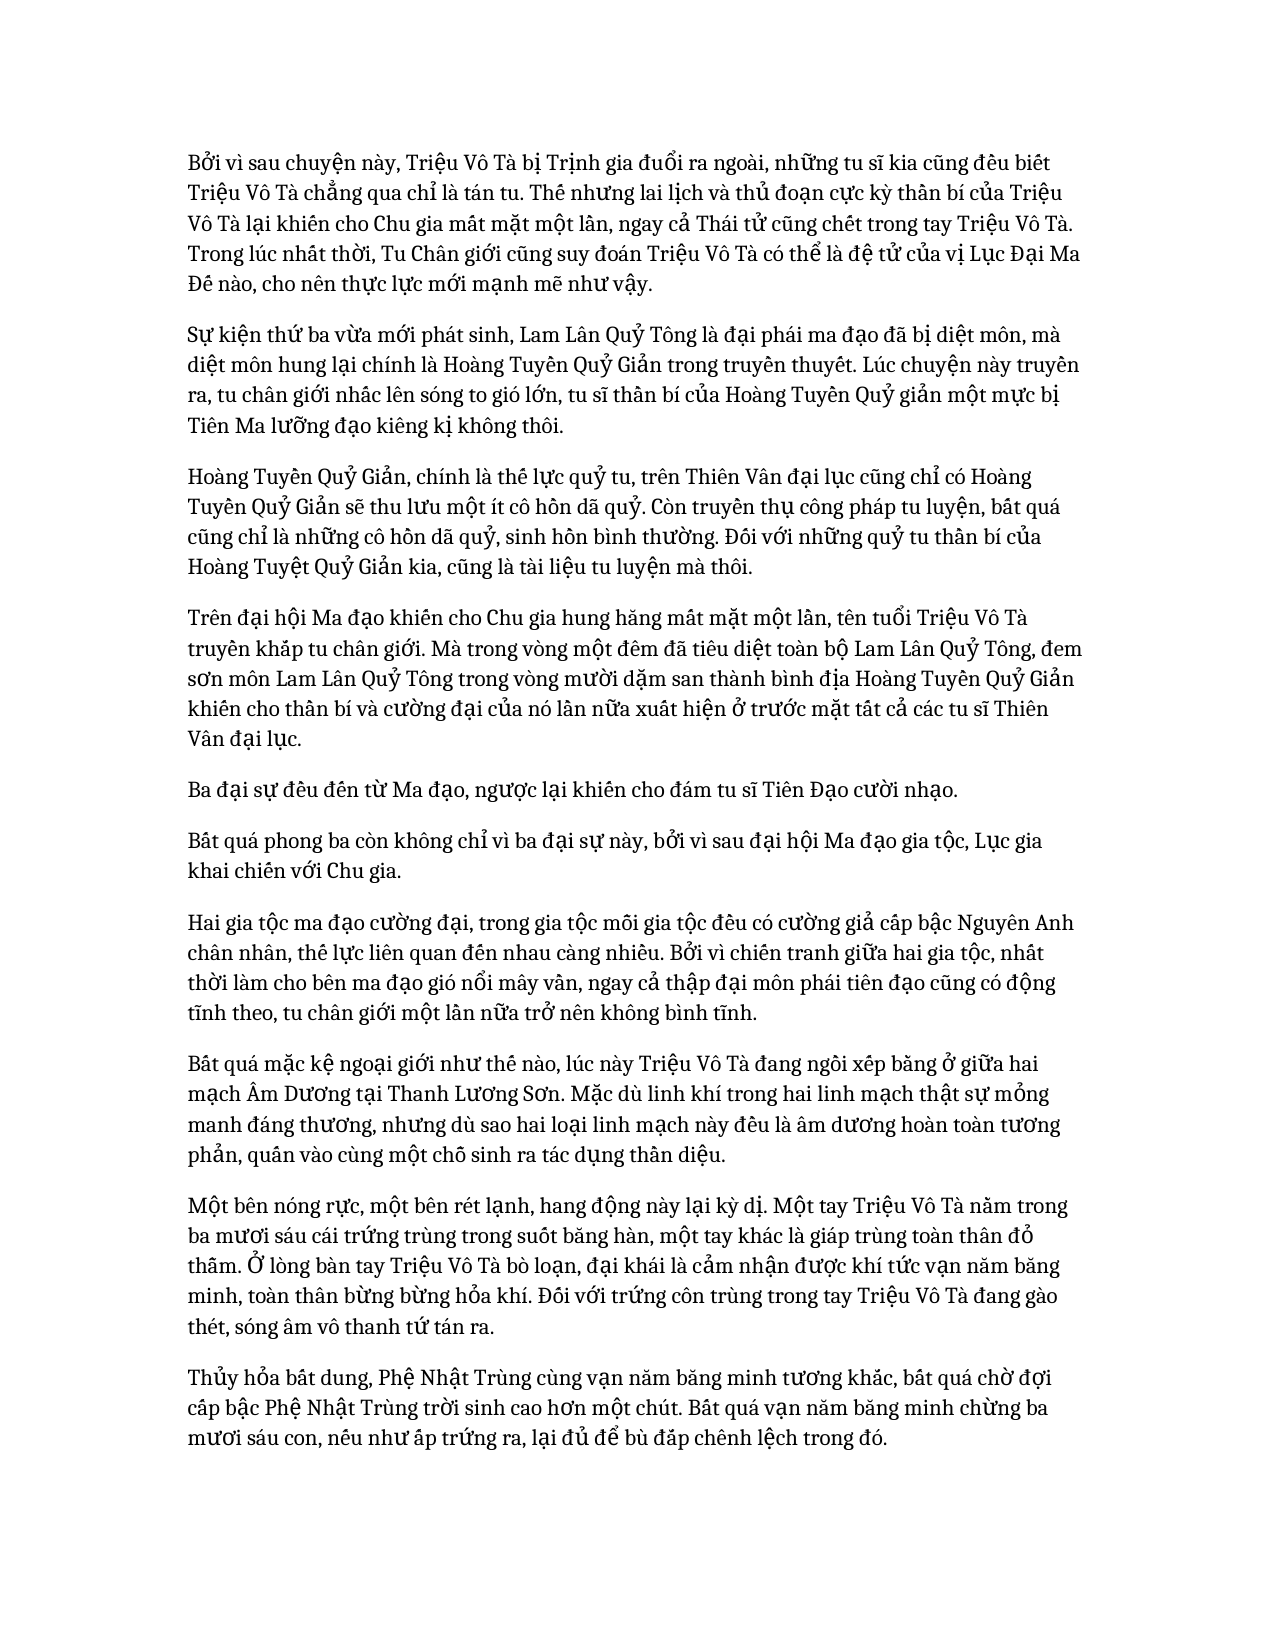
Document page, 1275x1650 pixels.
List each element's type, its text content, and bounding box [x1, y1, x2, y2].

text Thủy hỏa bất dung, Phệ Nhật Trùng cùng vạn năm băng minh tương khắc, bất quá chờ đợi cấp bậc Phệ Nhật Trùng trời sinh cao hơn một chút. Bất quá vạn năm băng minh chừng ba mươi sáu con, nếu như ấp trứng ra, lại đủ để bù đắp chênh lệch trong đó. [187, 1364, 1087, 1451]
text Hoàng Tuyền Quỷ Giản, chính là thế lực quỷ tu, trên Thiên Vân đại lục cũng chỉ có Hoàng Tuyền Quỷ Giản sẽ thu lưu một ít cô hồn dã quỷ. Còn truyền thụ công pháp tu luyện, bất quá cũng chỉ là những cô hồn dã quỷ, sinh hồn bình thường. Đối với những quỷ tu thần bí của Hoàng Tuyệt Quỷ Giản kia, cũng là tài liệu tu luyện mà thôi. [187, 463, 1087, 581]
text Bất quá phong ba còn không chỉ vì ba đại sự này, bởi vì sau đại hội Ma đạo gia tộc, Lục gia khai chiến với Chu gia. [187, 828, 1087, 885]
text Một bên nóng rực, một bên rét lạnh, hang động này lại kỳ dị. Một tay Triệu Vô Tà nằm trong ba mươi sáu cái trứng trùng trong suốt băng hàn, một tay khác là giáp trùng toàn thân đỏ thẫm. Ở lòng bàn tay Triệu Vô Tà bò loạn, đại khái là cảm nhận được khí tức vạn năm băng minh, toàn thân bừng bừng hỏa khí. Đối với trứng côn trùng trong tay Triệu Vô Tà đang gào thét, sóng âm vô thanh tứ tán ra. [187, 1193, 1087, 1340]
text Trên đại hội Ma đạo khiến cho Chu gia hung hăng mất mặt một lần, tên tuổi Triệu Vô Tà truyền khắp tu chân giới. Mà trong vòng một đêm đã tiêu diệt toàn bộ Lam Lân Quỷ Tông, đem sơn môn Lam Lân Quỷ Tông trong vòng mười dặm san thành bình địa Hoàng Tuyền Quỷ Giản khiến cho thần bí và cường đại của nó lần nữa xuất hiện ở trước mặt tất cả các tu sĩ Thiên Vân đại lục. [187, 605, 1087, 752]
text Hai gia tộc ma đạo cường đại, trong gia tộc mỗi gia tộc đều có cường giả cấp bậc Nguyên Anh chân nhân, thế lực liên quan đến nhau càng nhiều. Bởi vì chiến tranh giữa hai gia tộc, nhất thời làm cho bên ma đạo gió nổi mây vần, ngay cả thập đại môn phái tiên đạo cũng có động tĩnh theo, tu chân giới một lần nữa trở nên không bình tĩnh. [187, 909, 1087, 1026]
text Ba đại sự đều đến từ Ma đạo, ngược lại khiến cho đám tu sĩ Tiên Đạo cười nhạo. [187, 777, 1087, 803]
text Sự kiện thứ ba vừa mới phát sinh, Lam Lân Quỷ Tông là đại phái ma đạo đã bị diệt môn, mà diệt môn hung lại chính là Hoàng Tuyền Quỷ Giản trong truyền thuyết. Lúc chuyện này truyền ra, tu chân giới nhấc lên sóng to gió lớn, tu sĩ thần bí của Hoàng Tuyền Quỷ giản một mực bị Tiên Ma lưỡng đạo kiêng kị không thôi. [187, 322, 1087, 439]
text Bởi vì sau chuyện này, Triệu Vô Tà bị Trịnh gia đuổi ra ngoài, những tu sĩ kia cũng đều biết Triệu Vô Tà chẳng qua chỉ là tán tu. Thế nhưng lai lịch và thủ đoạn cực kỳ thần bí của Triệu Vô Tà lại khiến cho Chu gia mất mặt một lần, ngay cả Thái tử cũng chết trong tay Triệu Vô Tà. Trong lúc nhất thời, Tu Chân giới cũng suy đoán Triệu Vô Tà có thể là đệ tử của vị Lục Đại Ma Đế nào, cho nên thực lực mới mạnh mẽ như vậy. [187, 150, 1087, 297]
text Bất quá mặc kệ ngoại giới như thế nào, lúc này Triệu Vô Tà đang ngồi xếp bằng ở giữa hai mạch Âm Dương tại Thanh Lương Sơn. Mặc dù linh khí trong hai linh mạch thật sự mỏng manh đáng thương, nhưng dù sao hai loại linh mạch này đều là âm dương hoàn toàn tương phản, quấn vào cùng một chỗ sinh ra tác dụng thần diệu. [187, 1051, 1087, 1168]
